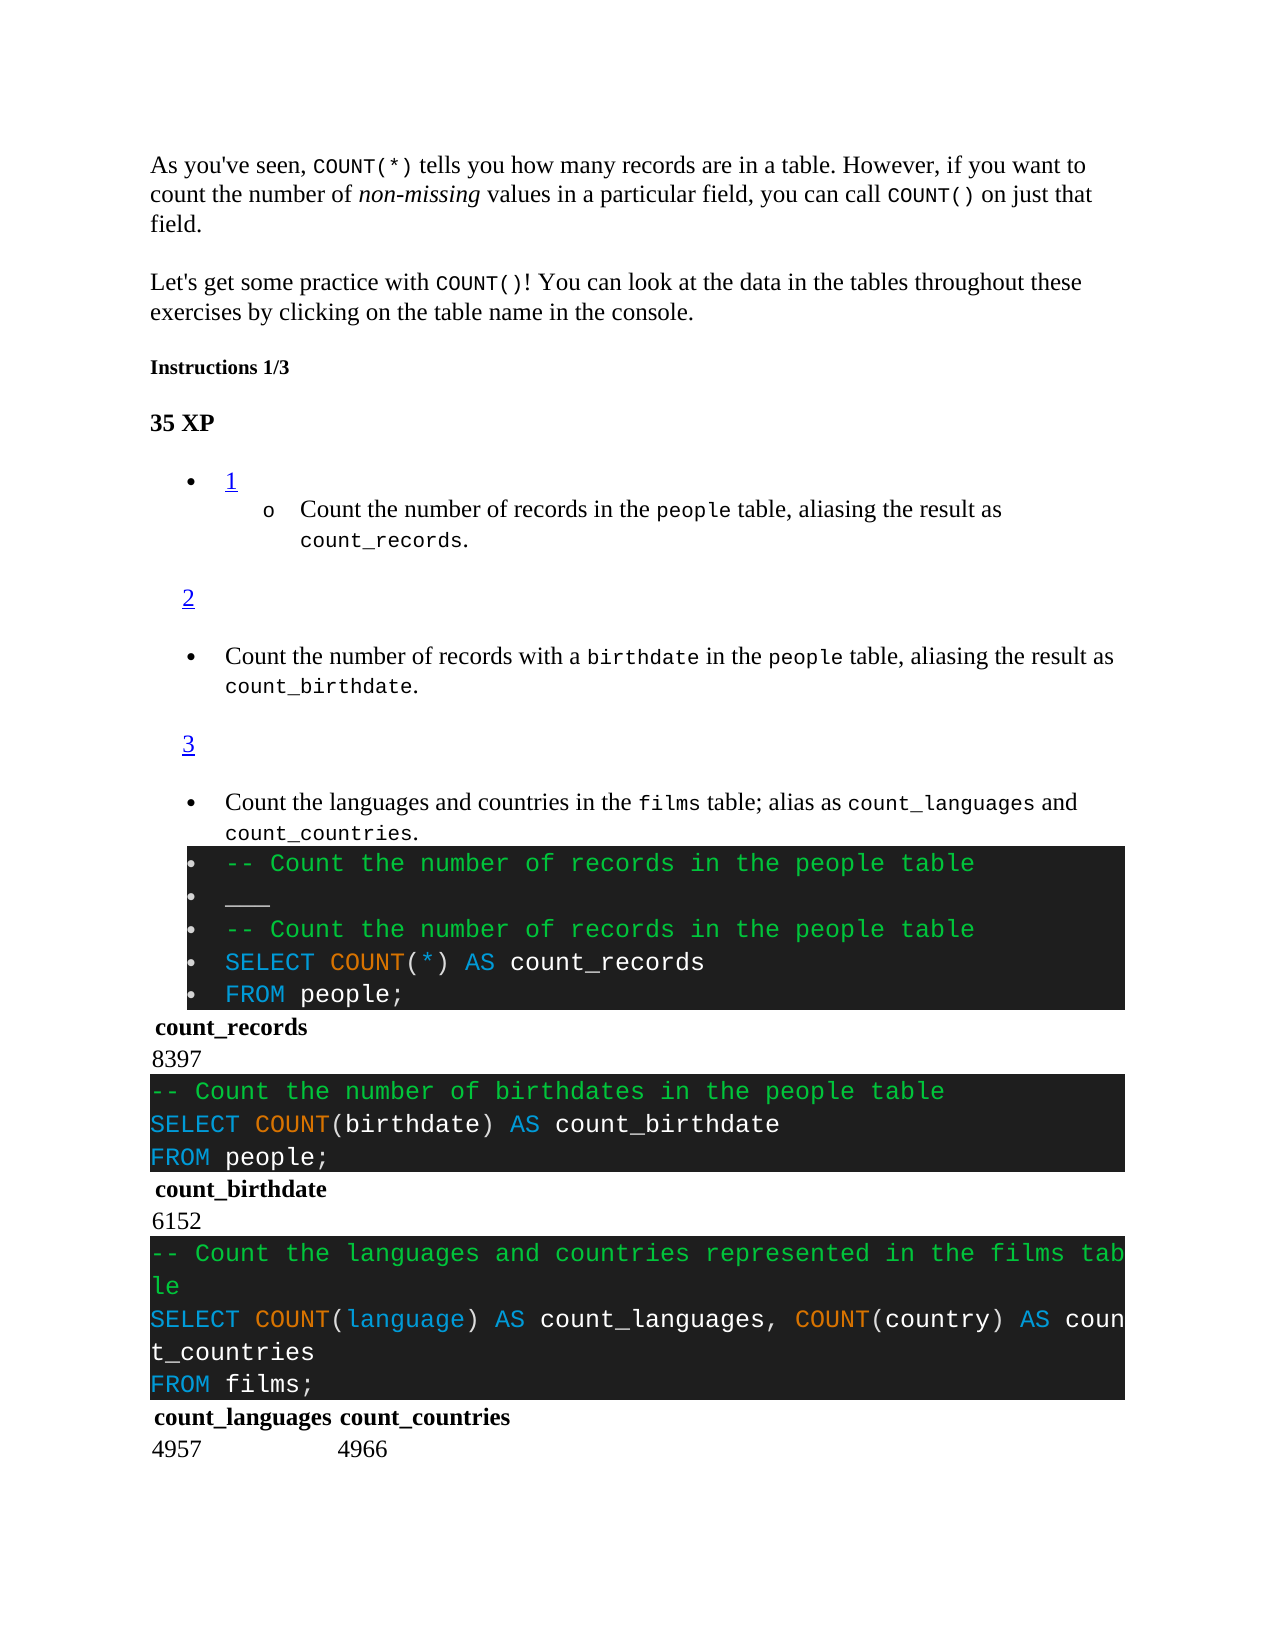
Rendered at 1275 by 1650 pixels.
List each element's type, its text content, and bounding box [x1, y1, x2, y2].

text 35 XP [150, 408, 1125, 437]
list -- Count the number of records in the people table [187, 912, 1125, 944]
text FROM people; [150, 1139, 1125, 1172]
text As you've seen, COUNT(*) tells you how many records are in a table. However, if you want to count the number of non-missing values in a particular field, you can call COUNT() on just that field. [150, 150, 1125, 238]
list 1 [187, 466, 1125, 494]
table_header count_birthdate [150, 1173, 332, 1204]
table_cell 8397 [150, 1042, 312, 1074]
text -- Count the number of birthdates in the people table [150, 1074, 1125, 1107]
list ___ [187, 879, 1125, 912]
table_header count_countries [336, 1400, 514, 1432]
text -- Count the languages and countries represented in the films table [150, 1236, 1125, 1302]
list -- Count the number of records in the people table [187, 846, 1125, 879]
text FROM films; [150, 1367, 1125, 1400]
table_cell 6152 [150, 1204, 332, 1236]
text SELECT COUNT(language) AS count_languages, COUNT(country) AS count_countries [150, 1302, 1125, 1367]
list Count the number of records in the people table, aliasing the result as count_records. [262, 494, 1125, 554]
table_cell 4966 [336, 1432, 514, 1464]
table_header count_records [150, 1010, 312, 1042]
list FROM people; [187, 977, 1125, 1010]
text  2 [150, 583, 1125, 612]
text Instructions 1/3 [150, 354, 1125, 379]
list SELECT COUNT(*) AS count_records [187, 944, 1125, 977]
text  3 [150, 729, 1125, 758]
text Let's get some practice with COUNT()! You can look at the data in the tables throughout these exercises by clicking on the table name in the console. [150, 267, 1125, 325]
list Count the languages and countries in the films table; alias as count_languages and count_countries. [187, 787, 1125, 846]
table_header count_languages [150, 1400, 336, 1432]
table_cell 4957 [150, 1432, 336, 1464]
list Count the number of records with a birthdate in the people table, aliasing the result as count_birthdate. [187, 641, 1125, 700]
text SELECT COUNT(birthdate) AS count_birthdate [150, 1107, 1125, 1139]
